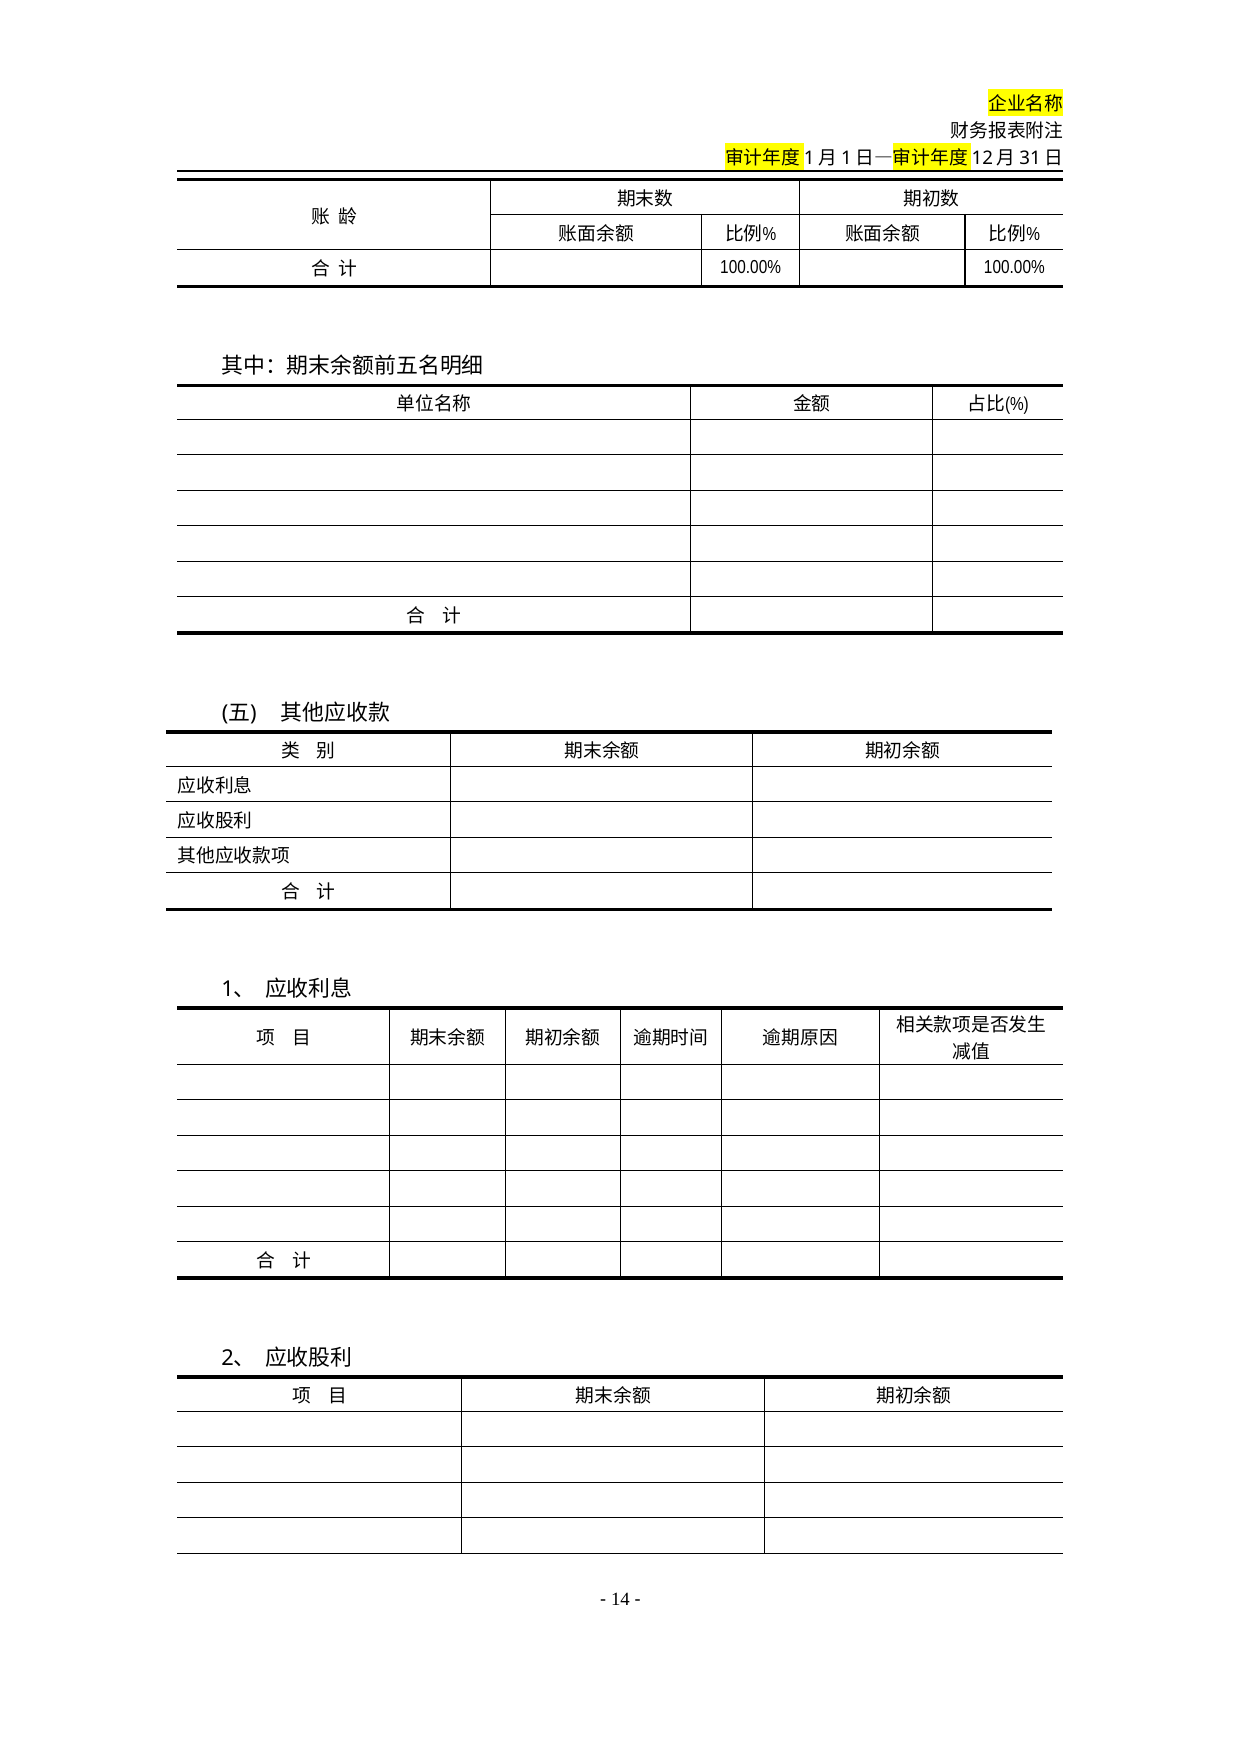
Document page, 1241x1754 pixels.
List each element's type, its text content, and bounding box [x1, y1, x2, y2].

table_cell [177, 455, 690, 490]
table_cell [621, 1100, 721, 1135]
table_cell [621, 1136, 721, 1170]
list 应收利息 [221, 958, 1063, 1006]
table_cell [880, 1171, 1063, 1206]
table_cell [177, 526, 690, 561]
table_cell [753, 838, 1052, 872]
table_header 期末余额 [451, 734, 752, 766]
table_cell [880, 1100, 1063, 1135]
table_cell [765, 1412, 1063, 1446]
table_cell [177, 1100, 389, 1135]
table_header 期初余额 [506, 1010, 620, 1064]
table_cell 账面余额 [491, 215, 701, 249]
table_cell [691, 455, 932, 490]
table_cell [491, 250, 701, 284]
table_cell [506, 1207, 620, 1241]
table_cell 比例% [702, 215, 799, 249]
table_cell [177, 1136, 389, 1170]
list 其他应收款 [222, 682, 1063, 730]
table_cell [691, 420, 932, 454]
table_cell [753, 802, 1052, 837]
table_cell [621, 1207, 721, 1241]
table_cell [691, 597, 932, 631]
table_cell 合 计 [177, 250, 490, 284]
table_cell [765, 1483, 1063, 1517]
table_cell 账面余额 [800, 215, 964, 249]
table_cell 合 计 [177, 1242, 389, 1276]
table_cell [753, 767, 1052, 801]
table_cell [691, 526, 932, 561]
table_cell [462, 1412, 764, 1446]
table_header 逾期原因 [722, 1010, 879, 1064]
table_cell [177, 1171, 389, 1206]
table_cell [451, 802, 752, 837]
table_header 期初数 [800, 181, 1063, 214]
table_cell [177, 1412, 461, 1446]
table_cell [753, 873, 1052, 907]
table_cell [177, 491, 690, 525]
table_cell [462, 1483, 764, 1517]
table_cell [621, 1171, 721, 1206]
table_cell [621, 1242, 721, 1276]
table_header 期末数 [491, 181, 799, 214]
table_cell 100.00% [702, 250, 799, 284]
table_cell [933, 526, 1063, 561]
table_cell [506, 1242, 620, 1276]
table_cell [933, 420, 1063, 454]
table_header 项 目 [177, 1010, 389, 1064]
table_cell [800, 250, 964, 284]
table_cell [177, 1447, 461, 1482]
table_header 期初余额 [765, 1379, 1063, 1411]
table_cell 比例% [966, 215, 1063, 249]
table_cell [722, 1171, 879, 1206]
table_cell [722, 1100, 879, 1135]
table_cell [177, 420, 690, 454]
table_header 相关款项是否发生减值 [880, 1010, 1063, 1064]
table_cell [506, 1171, 620, 1206]
list 应收股利 [221, 1327, 1063, 1375]
table_cell [722, 1136, 879, 1170]
table_cell [880, 1207, 1063, 1241]
table_header 期初余额 [753, 734, 1052, 766]
table_cell 合 计 [177, 597, 690, 631]
table_cell [462, 1518, 764, 1552]
table_cell [722, 1242, 879, 1276]
table_cell [880, 1065, 1063, 1099]
table_cell [177, 562, 690, 596]
table_cell [451, 838, 752, 872]
table_header 金额 [691, 387, 932, 419]
table_cell [177, 1065, 389, 1099]
table_cell [177, 1207, 389, 1241]
table_cell 其他应收款项 [166, 838, 450, 872]
table_cell [451, 767, 752, 801]
table_cell [451, 873, 752, 907]
table_header 账 龄 [177, 181, 490, 249]
table_header 期末余额 [390, 1010, 505, 1064]
table_cell [722, 1065, 879, 1099]
table_cell [691, 562, 932, 596]
table_cell [506, 1136, 620, 1170]
table_cell [933, 562, 1063, 596]
table_header 逾期时间 [621, 1010, 721, 1064]
table_cell 合 计 [166, 873, 450, 907]
table_header 期末余额 [462, 1379, 764, 1411]
table_cell [765, 1447, 1063, 1482]
table_cell [691, 491, 932, 525]
text 其中：期末余额前五名明细 [177, 336, 1063, 383]
table_header 项 目 [177, 1379, 461, 1411]
table_cell 应收利息 [166, 767, 450, 801]
table_header 类 别 [166, 734, 450, 766]
table_cell [390, 1242, 505, 1276]
table_cell [933, 597, 1063, 631]
table_cell [621, 1065, 721, 1099]
table_cell [462, 1447, 764, 1482]
table_cell [722, 1207, 879, 1241]
table_header 单位名称 [177, 387, 690, 419]
table_cell [880, 1242, 1063, 1276]
table_cell [933, 491, 1063, 525]
table_header 占比(%) [933, 387, 1063, 419]
table_cell [506, 1065, 620, 1099]
table_cell 应收股利 [166, 802, 450, 837]
table_cell [765, 1518, 1063, 1552]
table_cell [177, 1518, 461, 1552]
table_cell [177, 1483, 461, 1517]
table_cell [390, 1136, 505, 1170]
table_cell [933, 455, 1063, 490]
table_cell [506, 1100, 620, 1135]
table_cell [390, 1065, 505, 1099]
table_cell [390, 1171, 505, 1206]
table_cell [880, 1136, 1063, 1170]
table_cell [390, 1100, 505, 1135]
table_cell 100.00% [966, 250, 1063, 284]
table_cell [390, 1207, 505, 1241]
